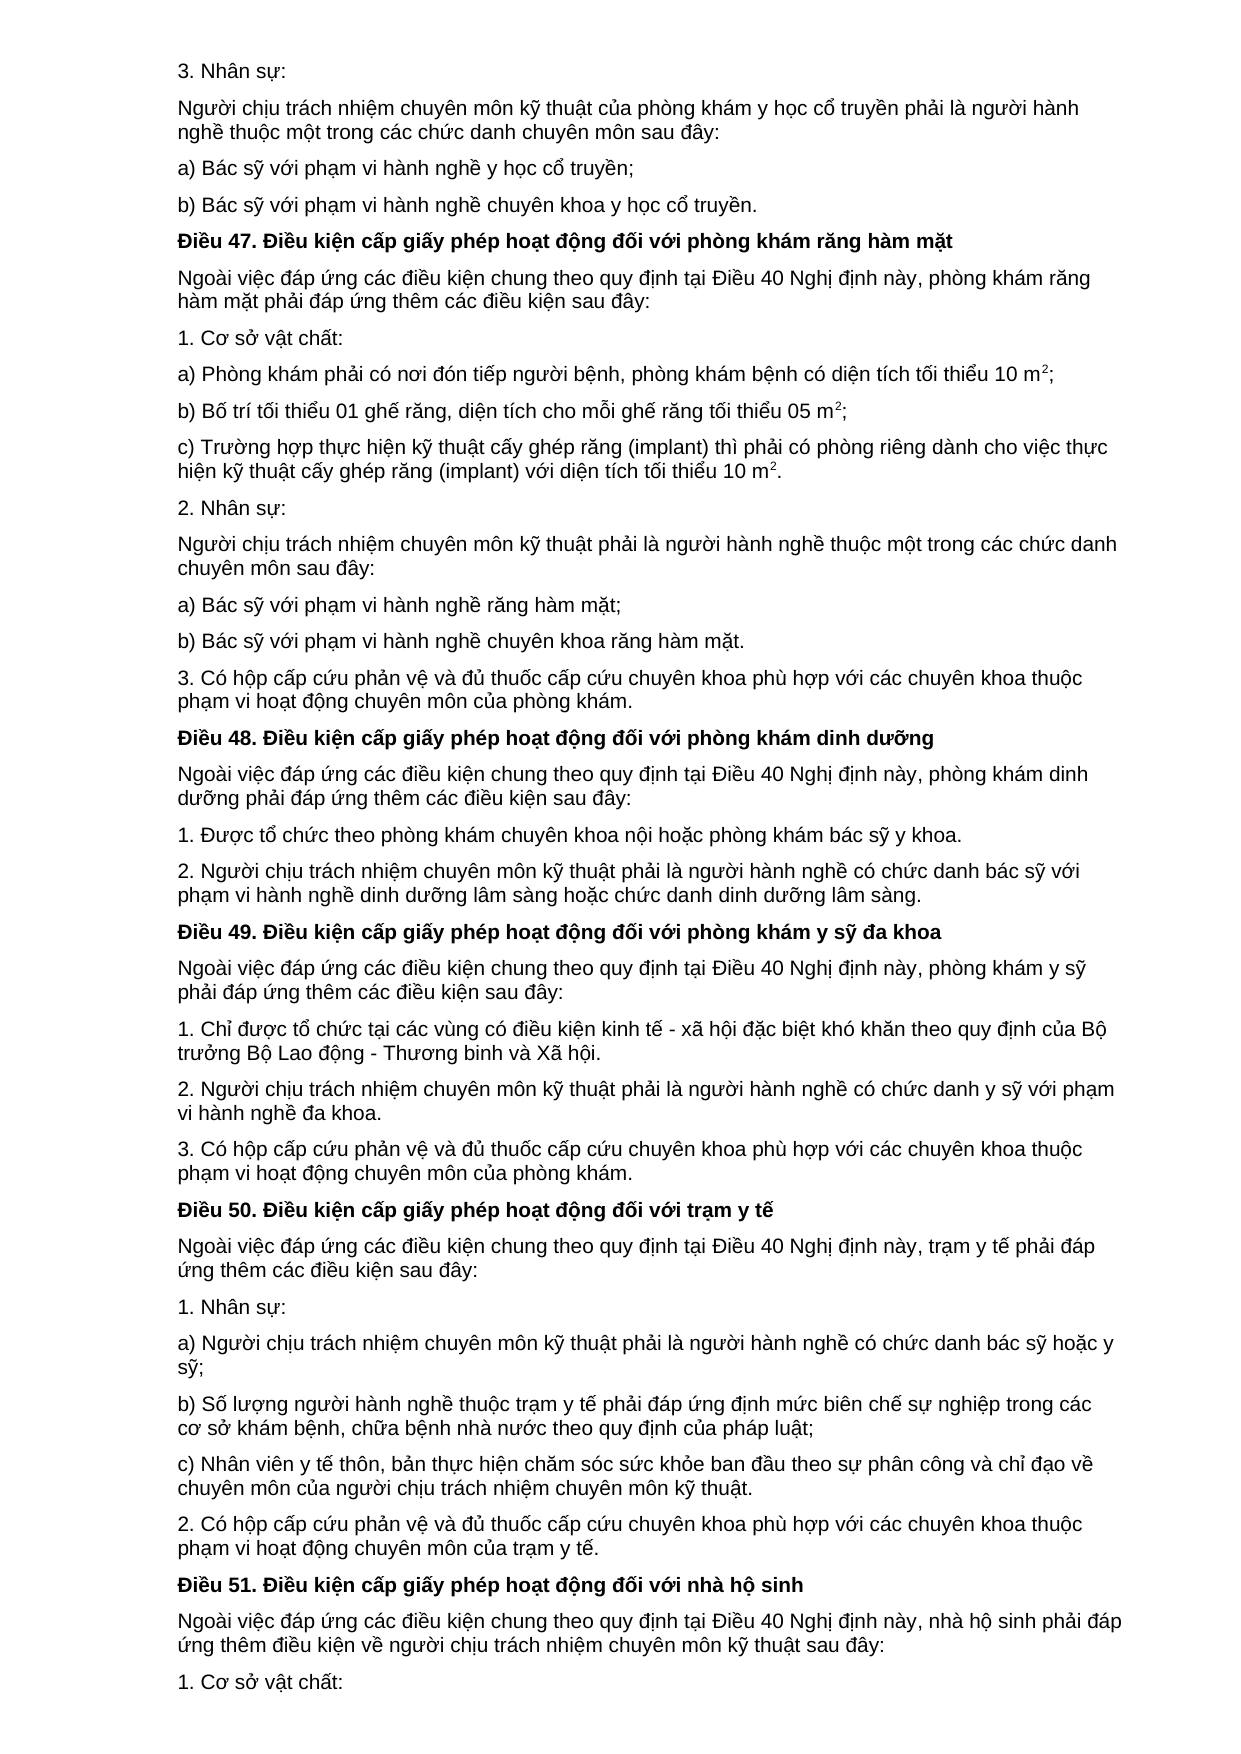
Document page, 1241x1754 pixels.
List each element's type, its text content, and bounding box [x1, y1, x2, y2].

text Người chịu trách nhiệm chuyên môn kỹ thuật của phòng khám y học cổ truyền phải là người hành nghề thuộc một trong các chức danh chuyên môn sau đây: [177, 96, 1122, 143]
text c) Trường hợp thực hiện kỹ thuật cấy ghép răng (implant) thì phải có phòng riêng dành cho việc thực hiện kỹ thuật cấy ghép răng (implant) với diện tích tối thiểu 10 m2. [177, 435, 1122, 483]
text a) Người chịu trách nhiệm chuyên môn kỹ thuật phải là người hành nghề có chức danh bác sỹ hoặc y sỹ; [177, 1331, 1122, 1379]
text Điều 48. Điều kiện cấp giấy phép hoạt động đối với phòng khám dinh dưỡng [177, 726, 1122, 750]
text b) Bác sỹ với phạm vi hành nghề chuyên khoa y học cổ truyền. [177, 192, 1122, 216]
text 2. Nhân sự: [177, 496, 1122, 519]
text 1. Cơ sở vật chất: [177, 1669, 1122, 1693]
text 2. Người chịu trách nhiệm chuyên môn kỹ thuật phải là người hành nghề có chức danh y sỹ với phạm vi hành nghề đa khoa. [177, 1077, 1122, 1125]
text 1. Cơ sở vật chất: [177, 326, 1122, 350]
text 1. Được tổ chức theo phòng khám chuyên khoa nội hoặc phòng khám bác sỹ y khoa. [177, 823, 1122, 847]
text Điều 47. Điều kiện cấp giấy phép hoạt động đối với phòng khám răng hàm mặt [177, 229, 1122, 253]
text Người chịu trách nhiệm chuyên môn kỹ thuật phải là người hành nghề thuộc một trong các chức danh chuyên môn sau đây: [177, 532, 1122, 580]
text b) Bác sỹ với phạm vi hành nghề chuyên khoa răng hàm mặt. [177, 629, 1122, 653]
text Ngoài việc đáp ứng các điều kiện chung theo quy định tại Điều 40 Nghị định này, phòng khám y sỹ phải đáp ứng thêm các điều kiện sau đây: [177, 956, 1122, 1004]
text 3. Nhân sự: [177, 59, 1122, 83]
text Ngoài việc đáp ứng các điều kiện chung theo quy định tại Điều 40 Nghị định này, nhà hộ sinh phải đáp ứng thêm điều kiện về người chịu trách nhiệm chuyên môn kỹ thuật sau đây: [177, 1609, 1122, 1657]
text Ngoài việc đáp ứng các điều kiện chung theo quy định tại Điều 40 Nghị định này, phòng khám dinh dưỡng phải đáp ứng thêm các điều kiện sau đây: [177, 762, 1122, 810]
text 3. Có hộp cấp cứu phản vệ và đủ thuốc cấp cứu chuyên khoa phù hợp với các chuyên khoa thuộc phạm vi hoạt động chuyên môn của phòng khám. [177, 665, 1122, 713]
text Ngoài việc đáp ứng các điều kiện chung theo quy định tại Điều 40 Nghị định này, trạm y tế phải đáp ứng thêm các điều kiện sau đây: [177, 1234, 1122, 1282]
text a) Phòng khám phải có nơi đón tiếp người bệnh, phòng khám bệnh có diện tích tối thiểu 10 m2; [177, 362, 1122, 386]
text 3. Có hộp cấp cứu phản vệ và đủ thuốc cấp cứu chuyên khoa phù hợp với các chuyên khoa thuộc phạm vi hoạt động chuyên môn của phòng khám. [177, 1137, 1122, 1185]
text b) Số lượng người hành nghề thuộc trạm y tế phải đáp ứng định mức biên chế sự nghiệp trong các cơ sở khám bệnh, chữa bệnh nhà nước theo quy định của pháp luật; [177, 1391, 1122, 1439]
text Điều 51. Điều kiện cấp giấy phép hoạt động đối với nhà hộ sinh [177, 1573, 1122, 1597]
text a) Bác sỹ với phạm vi hành nghề y học cổ truyền; [177, 156, 1122, 180]
text 2. Có hộp cấp cứu phản vệ và đủ thuốc cấp cứu chuyên khoa phù hợp với các chuyên khoa thuộc phạm vi hoạt động chuyên môn của trạm y tế. [177, 1512, 1122, 1560]
text c) Nhân viên y tế thôn, bản thực hiện chăm sóc sức khỏe ban đầu theo sự phân công và chỉ đạo về chuyên môn của người chịu trách nhiệm chuyên môn kỹ thuật. [177, 1452, 1122, 1500]
text a) Bác sỹ với phạm vi hành nghề răng hàm mặt; [177, 592, 1122, 616]
text 2. Người chịu trách nhiệm chuyên môn kỹ thuật phải là người hành nghề có chức danh bác sỹ với phạm vi hành nghề dinh dưỡng lâm sàng hoặc chức danh dinh dưỡng lâm sàng. [177, 859, 1122, 907]
text Điều 50. Điều kiện cấp giấy phép hoạt động đối với trạm y tế [177, 1198, 1122, 1222]
text Điều 49. Điều kiện cấp giấy phép hoạt động đối với phòng khám y sỹ đa khoa [177, 919, 1122, 943]
text Ngoài việc đáp ứng các điều kiện chung theo quy định tại Điều 40 Nghị định này, phòng khám răng hàm mặt phải đáp ứng thêm các điều kiện sau đây: [177, 265, 1122, 313]
text b) Bố trí tối thiểu 01 ghế răng, diện tích cho mỗi ghế răng tối thiểu 05 m2; [177, 399, 1122, 423]
text 1. Nhân sự: [177, 1294, 1122, 1318]
text 1. Chỉ được tổ chức tại các vùng có điều kiện kinh tế - xã hội đặc biệt khó khăn theo quy định của Bộ trưởng Bộ Lao động - Thương binh và Xã hội. [177, 1016, 1122, 1064]
